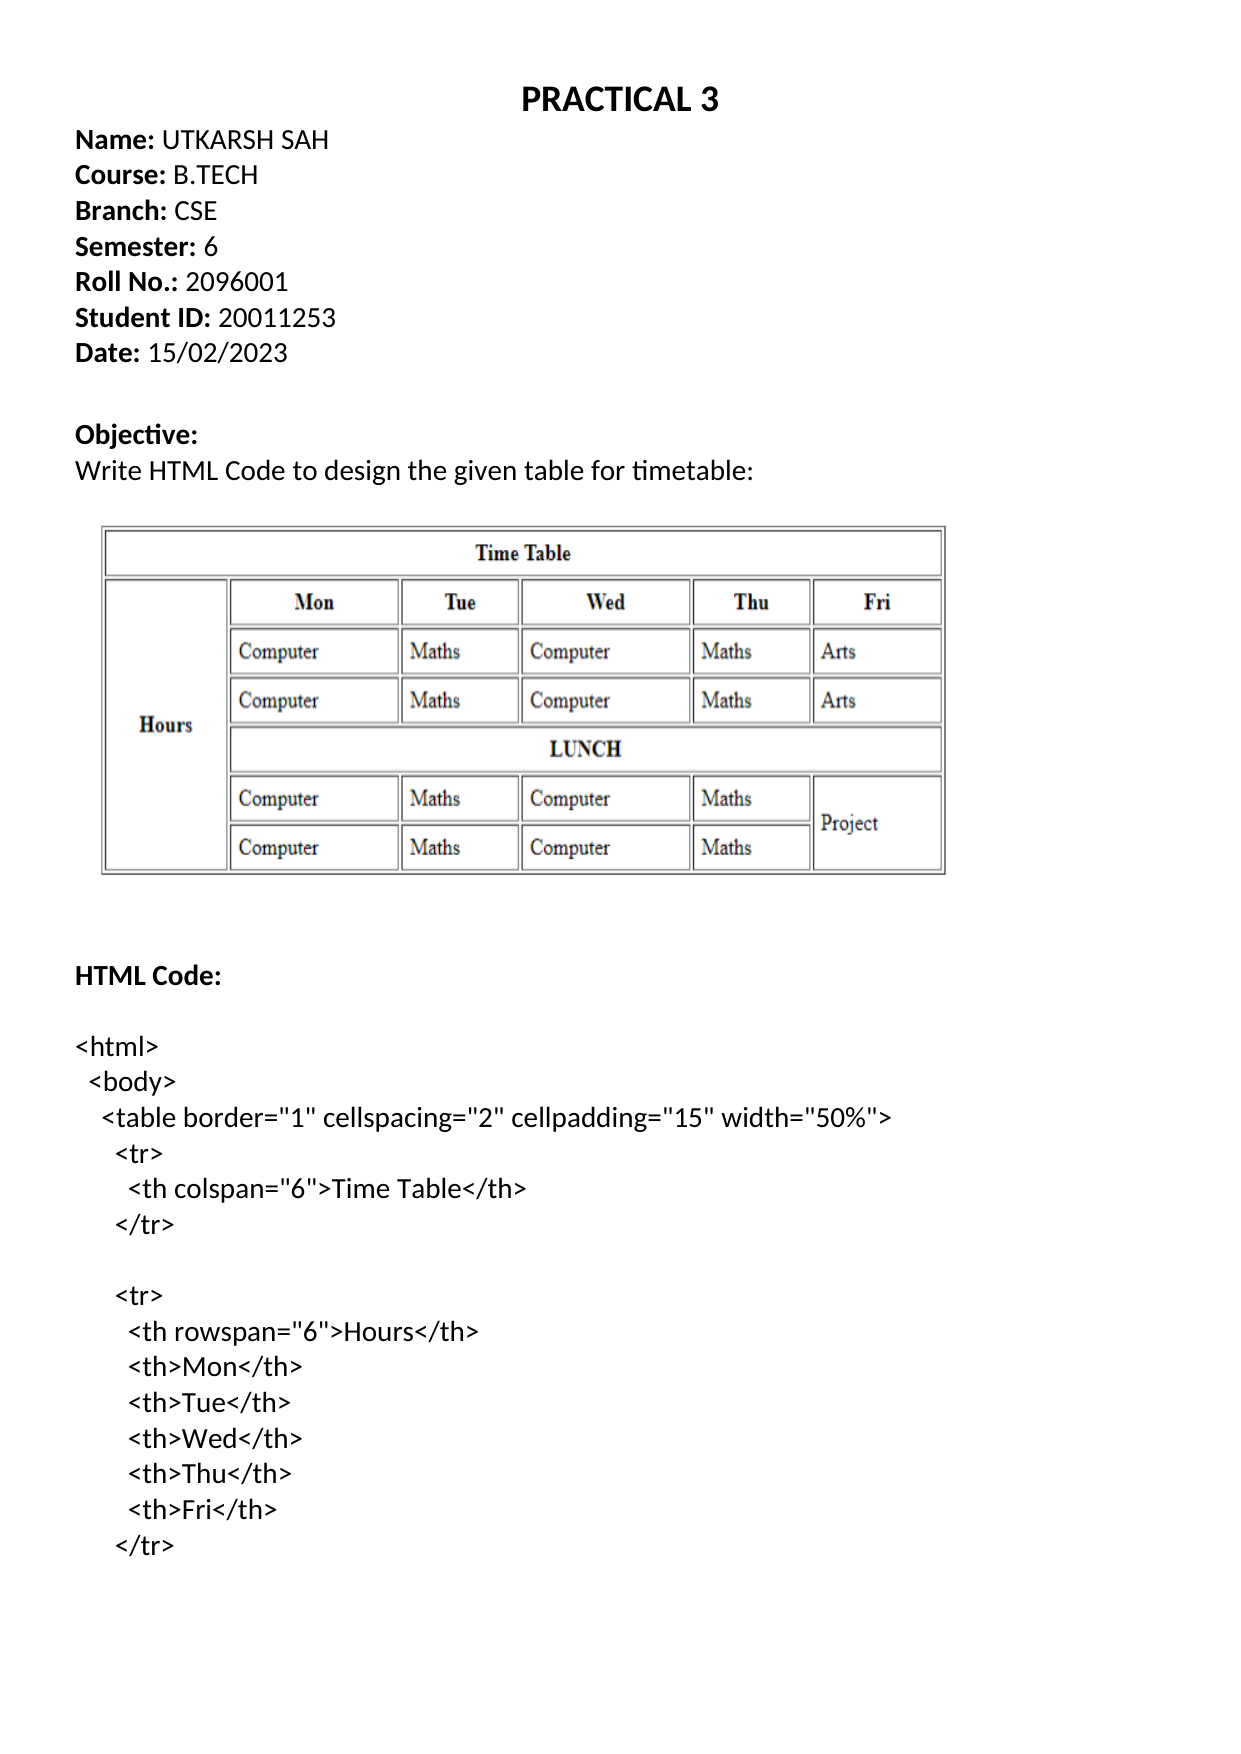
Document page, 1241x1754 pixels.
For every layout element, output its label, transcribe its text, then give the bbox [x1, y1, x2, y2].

text <table border="1" cellspacing="2" cellpadding="15" width="50%"> [75, 1099, 1165, 1135]
text <body> [75, 1063, 1165, 1099]
picture [75, 503, 967, 888]
text </tr> [75, 1206, 1165, 1242]
text Date: 15/02/2023 [75, 334, 1165, 370]
text HTML Code: [75, 957, 1165, 992]
text <th>Fri</th> [75, 1491, 1165, 1527]
text <tr> [75, 1277, 1165, 1313]
text Branch: CSE [75, 192, 1165, 228]
text <th>Thu</th> [75, 1455, 1165, 1491]
text PRACTICAL 3 [75, 75, 1165, 121]
text <html> [75, 1028, 1165, 1063]
text Roll No.: 2096001 [75, 263, 1165, 299]
text <th>Wed</th> [75, 1420, 1165, 1455]
text <th rowspan="6">Hours</th> [75, 1313, 1165, 1348]
text Student ID: 20011253 [75, 299, 1165, 334]
text </tr> [75, 1527, 1165, 1562]
text Name: UTKARSH SAH [75, 121, 1165, 156]
text <th>Mon</th> [75, 1348, 1165, 1384]
text Course: B.TECH [75, 156, 1165, 192]
text <tr> [75, 1135, 1165, 1170]
text <th>Tue</th> [75, 1384, 1165, 1420]
text Semester: 6 [75, 228, 1165, 263]
text Objective: [75, 416, 1165, 452]
text Write HTML Code to design the given table for timetable: [75, 452, 1165, 487]
text <th colspan="6">Time Table</th> [75, 1170, 1165, 1206]
